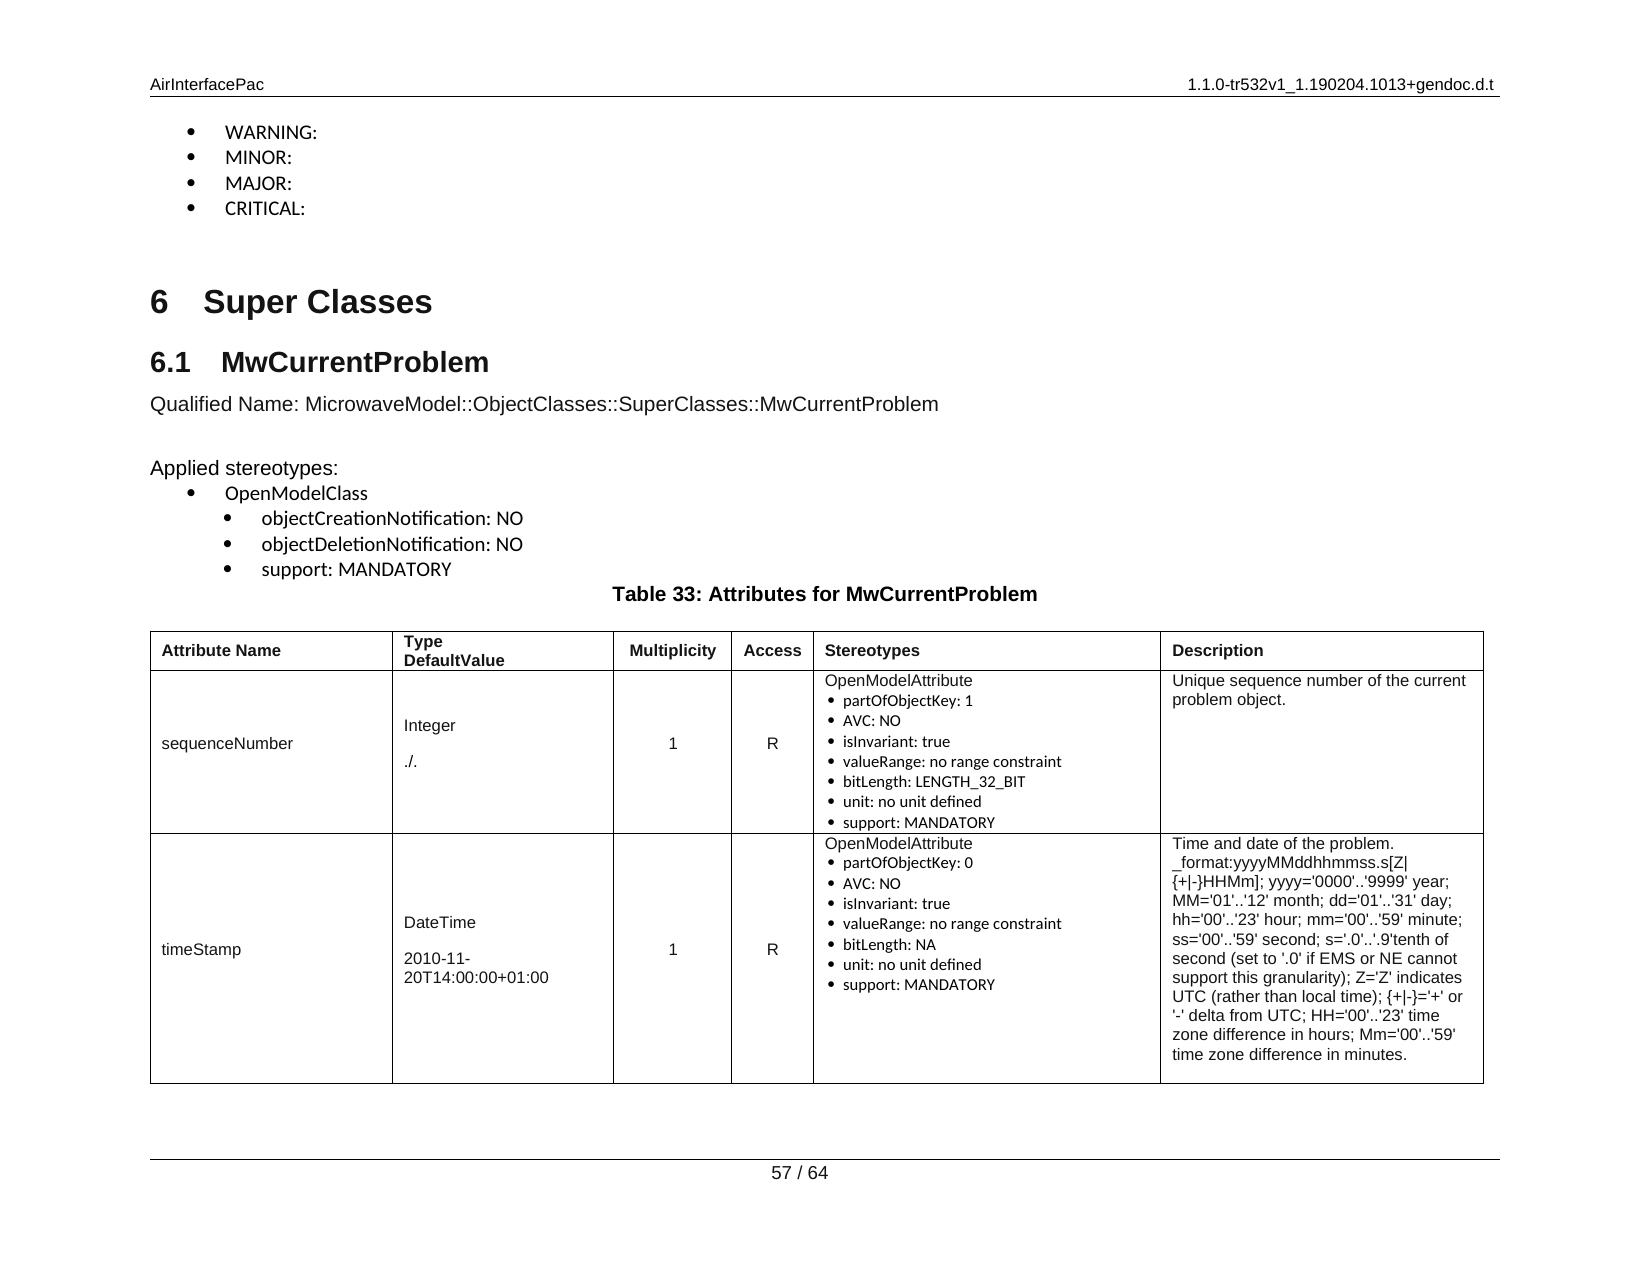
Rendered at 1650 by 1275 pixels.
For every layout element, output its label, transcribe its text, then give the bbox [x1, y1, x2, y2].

table_cell Time and date of the problem. _format:yyyyMMddhhmmss.s[Z|{+|-}HHMm]; yyyy='0000'..'9999' year; MM='01'..'12' month; dd='01'..'31' day; hh='00'..'23' hour; mm='00'..'59' minute; ss='00'..'59' second; s='.0'..'.9'tenth of second (set to '.0' if EMS or NE cannot support this granularity); Z='Z' indicates UTC (rather than local time); {+|-}='+' or '-' delta from UTC; HH='00'..'23' time zone difference in hours; Mm='00'..'59' time zone difference in minutes. [1161, 834, 1483, 1083]
table_header Attribute Name [151, 632, 392, 670]
list WARNING: [187, 119, 1500, 144]
text Qualified Name: MicrowaveModel::ObjectClasses::SuperClasses::MwCurrentProblem [150, 391, 1500, 415]
table_cell Unique sequence number of the current problem object. [1161, 671, 1483, 832]
subtitle MwCurrentProblem [150, 345, 1500, 379]
list objectDeletionNotification: NO [224, 531, 1500, 556]
text Table 33: Attributes for MwCurrentProblem [150, 582, 1500, 606]
list OpenModelClass [187, 480, 1500, 505]
list CRITICAL: [187, 195, 1500, 221]
table_header Stereotypes [814, 632, 1160, 670]
list support: MANDATORY [224, 556, 1500, 582]
list MAJOR: [187, 170, 1500, 195]
table_cell R [732, 834, 813, 1083]
table_cell timeStamp [151, 834, 392, 1083]
table_cell 1 [614, 834, 731, 1083]
table_header Description [1161, 632, 1483, 670]
table_cell 1 [614, 671, 731, 832]
subtitle Super Classes [150, 282, 1500, 320]
table_cell OpenModelAttribute partOfObjectKey: 1 AVC: NO isInvariant: true valueRange: no range constraint bitLength: LENGTH_32_BIT unit: no unit defined support: MANDATORY [814, 671, 1160, 832]
list objectCreationNotification: NO [224, 505, 1500, 531]
table_header Access [732, 632, 813, 670]
table_cell DateTime 2010-11-20T14:00:00+01:00 [393, 834, 613, 1083]
list MINOR: [187, 144, 1500, 170]
table_cell R [732, 671, 813, 832]
table_header Type DefaultValue [393, 632, 613, 670]
table_header Multiplicity [614, 632, 731, 670]
text Applied stereotypes: [150, 456, 1500, 480]
table_cell sequenceNumber [151, 671, 392, 832]
table_cell Integer ./. [393, 671, 613, 832]
